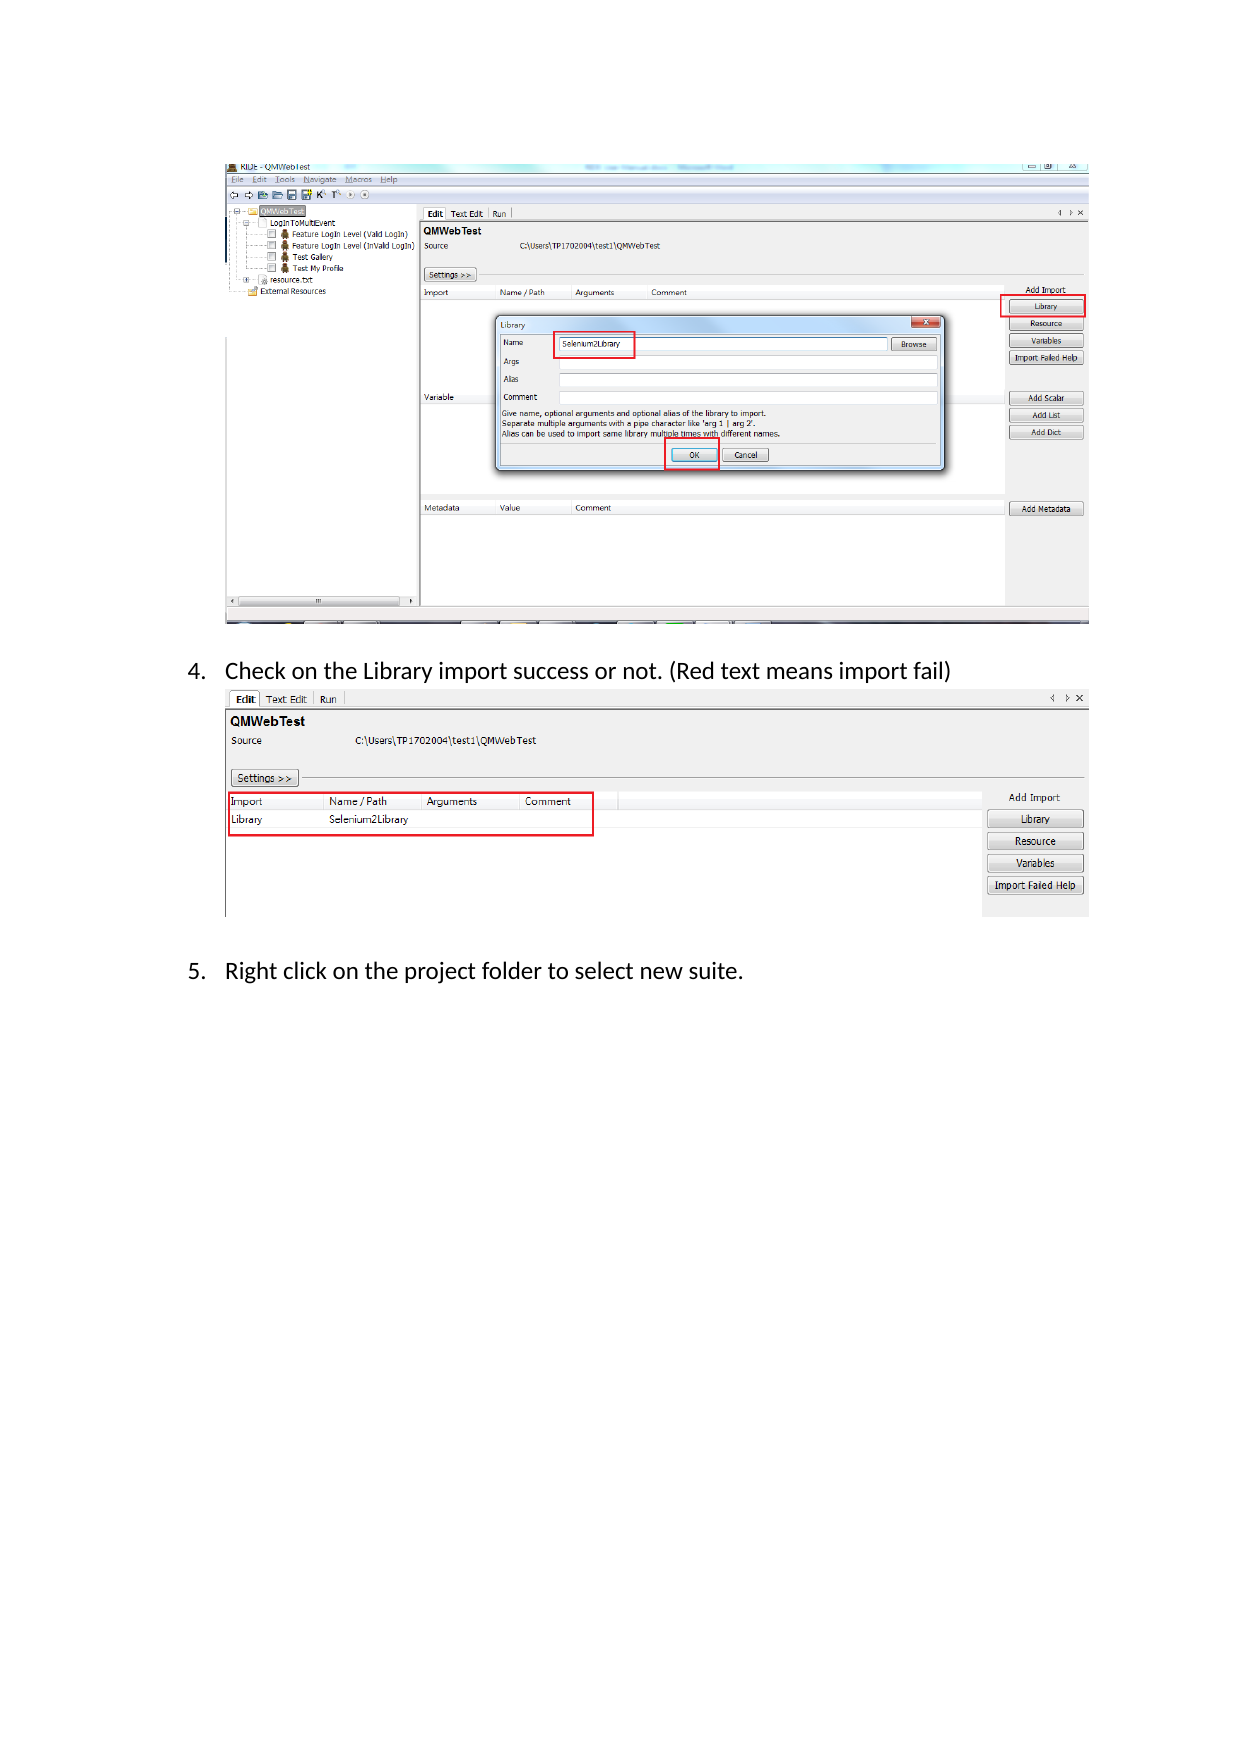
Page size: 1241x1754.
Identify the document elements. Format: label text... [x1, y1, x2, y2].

picture [225, 164, 1089, 624]
picture [225, 689, 1089, 917]
list Right click on the project folder to select new suite. [187, 952, 1053, 989]
list Check on the Library import success or not. (Red text means import fail) [187, 652, 1053, 689]
